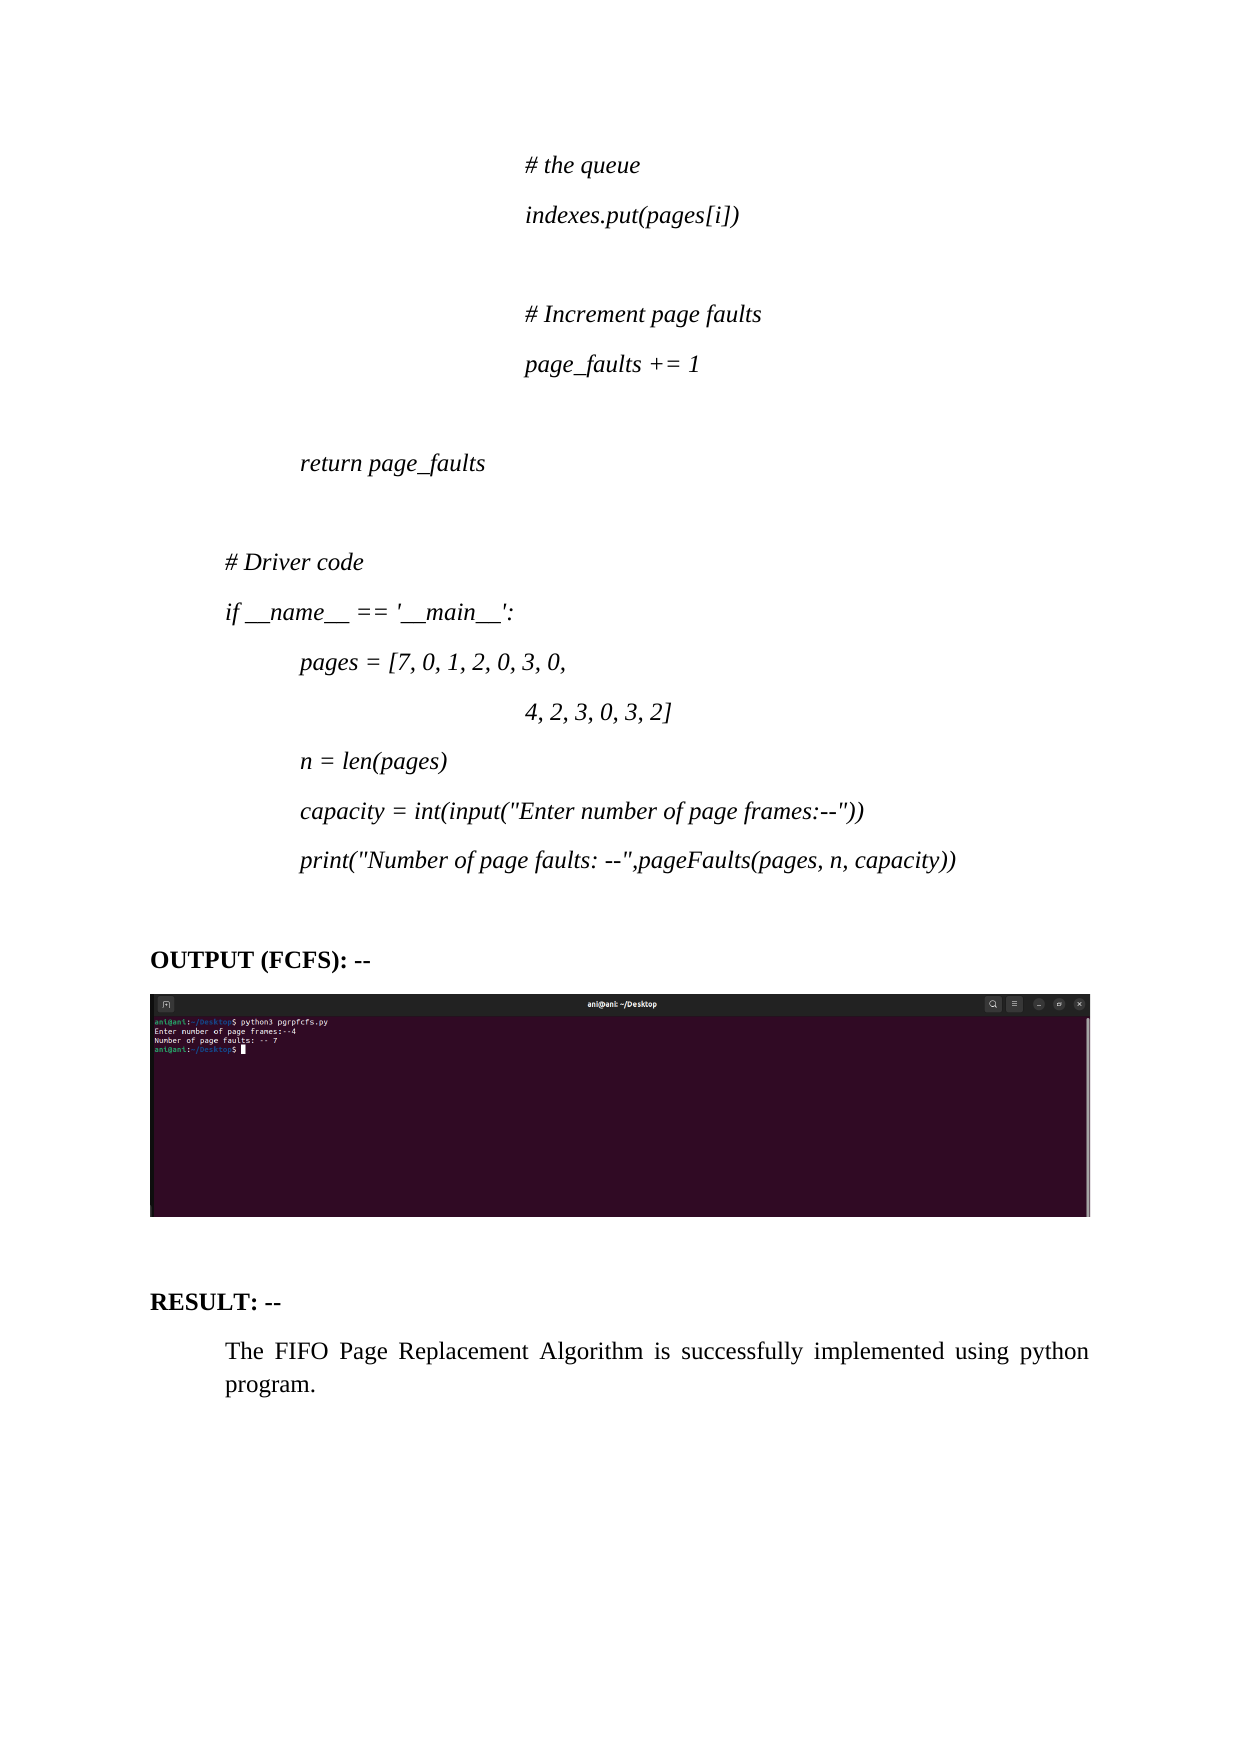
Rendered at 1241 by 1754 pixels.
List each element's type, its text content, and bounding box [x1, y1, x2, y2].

text # the queue [225, 150, 1090, 179]
text pages = [7, 0, 1, 2, 0, 3, 0, [225, 647, 1090, 676]
text 4, 2, 3, 0, 3, 2] [225, 697, 1090, 725]
text if __name__ == '__main__': [225, 597, 1090, 626]
text capacity = int(input("Enter number of page frames:--")) [225, 796, 1090, 825]
text n = len(pages) [225, 746, 1090, 775]
text page_faults += 1 [225, 349, 1090, 377]
text return page_faults [225, 448, 1090, 477]
text print("Number of page faults: --",pageFaults(pages, n, capacity)) [225, 846, 1090, 874]
text # Driver code [225, 547, 1090, 576]
text # Increment page faults [225, 299, 1090, 328]
text RESULT: -- [150, 1287, 1090, 1316]
text OUTPUT (FCFS): -- [150, 945, 1090, 974]
text indexes.put(pages[i]) [225, 200, 1090, 228]
picture [150, 994, 1091, 1217]
text The FIFO Page Replacement Algorithm is successfully implemented using python program. [225, 1336, 1090, 1398]
